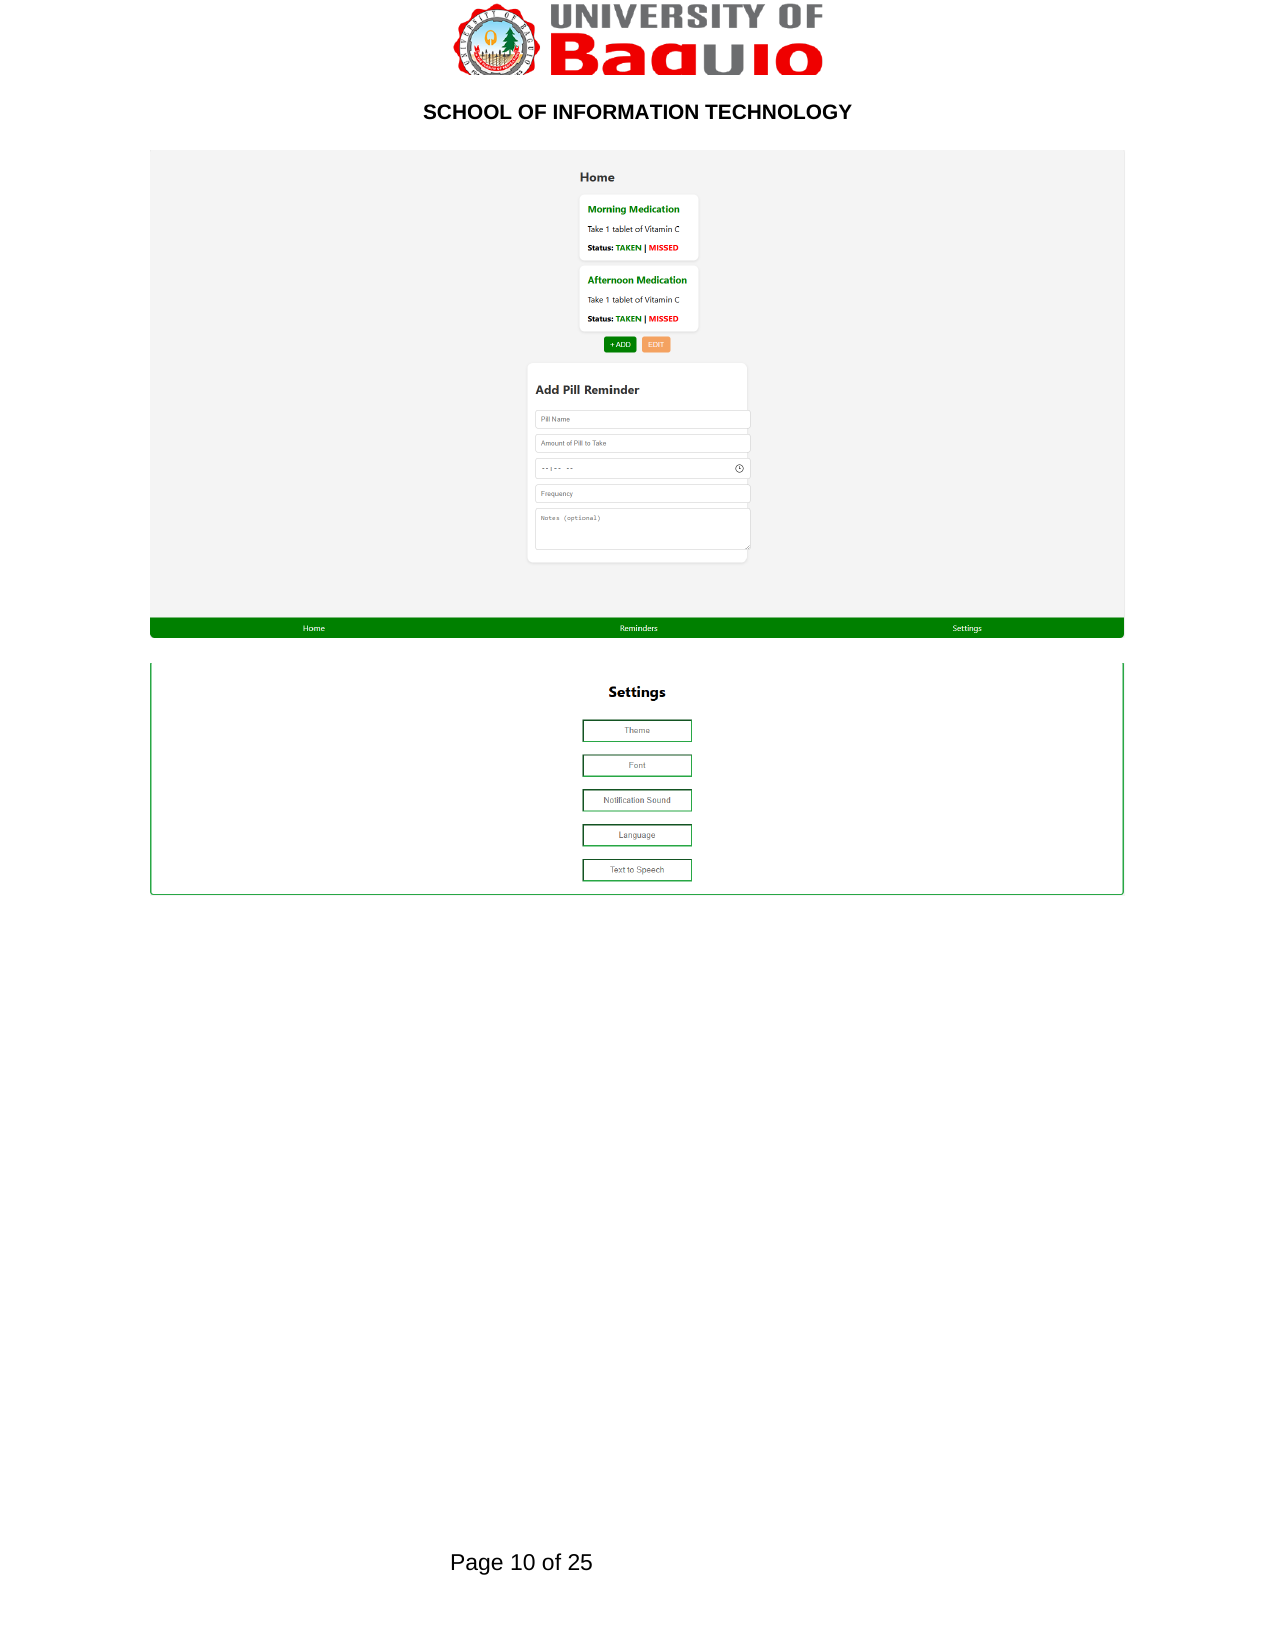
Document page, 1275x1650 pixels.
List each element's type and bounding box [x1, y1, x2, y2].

picture [444, 0, 831, 75]
picture [150, 150, 1125, 638]
picture [150, 663, 1125, 896]
